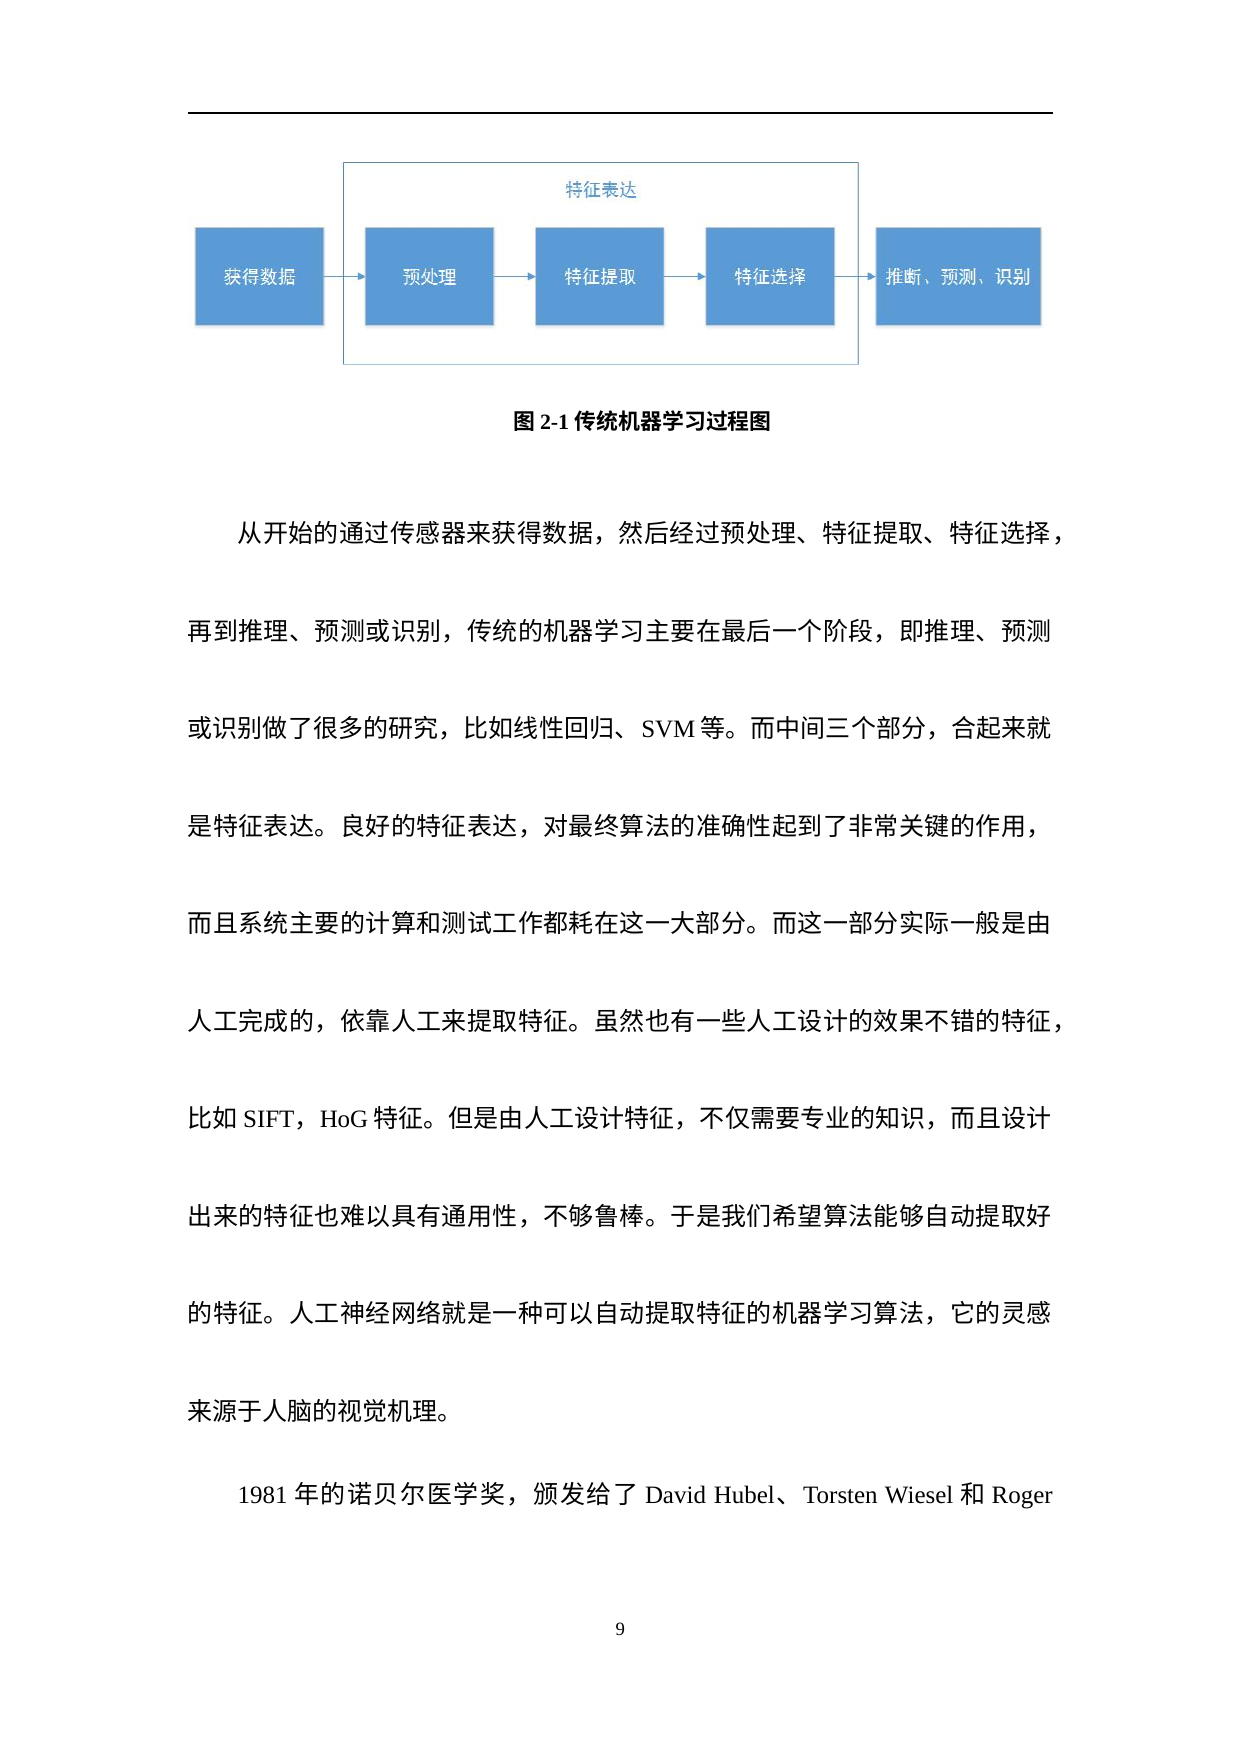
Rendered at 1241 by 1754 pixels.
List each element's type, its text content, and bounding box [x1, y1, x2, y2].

picture [187, 162, 1049, 365]
text 图 2-1 传统机器学习过程图 [187, 404, 1053, 436]
